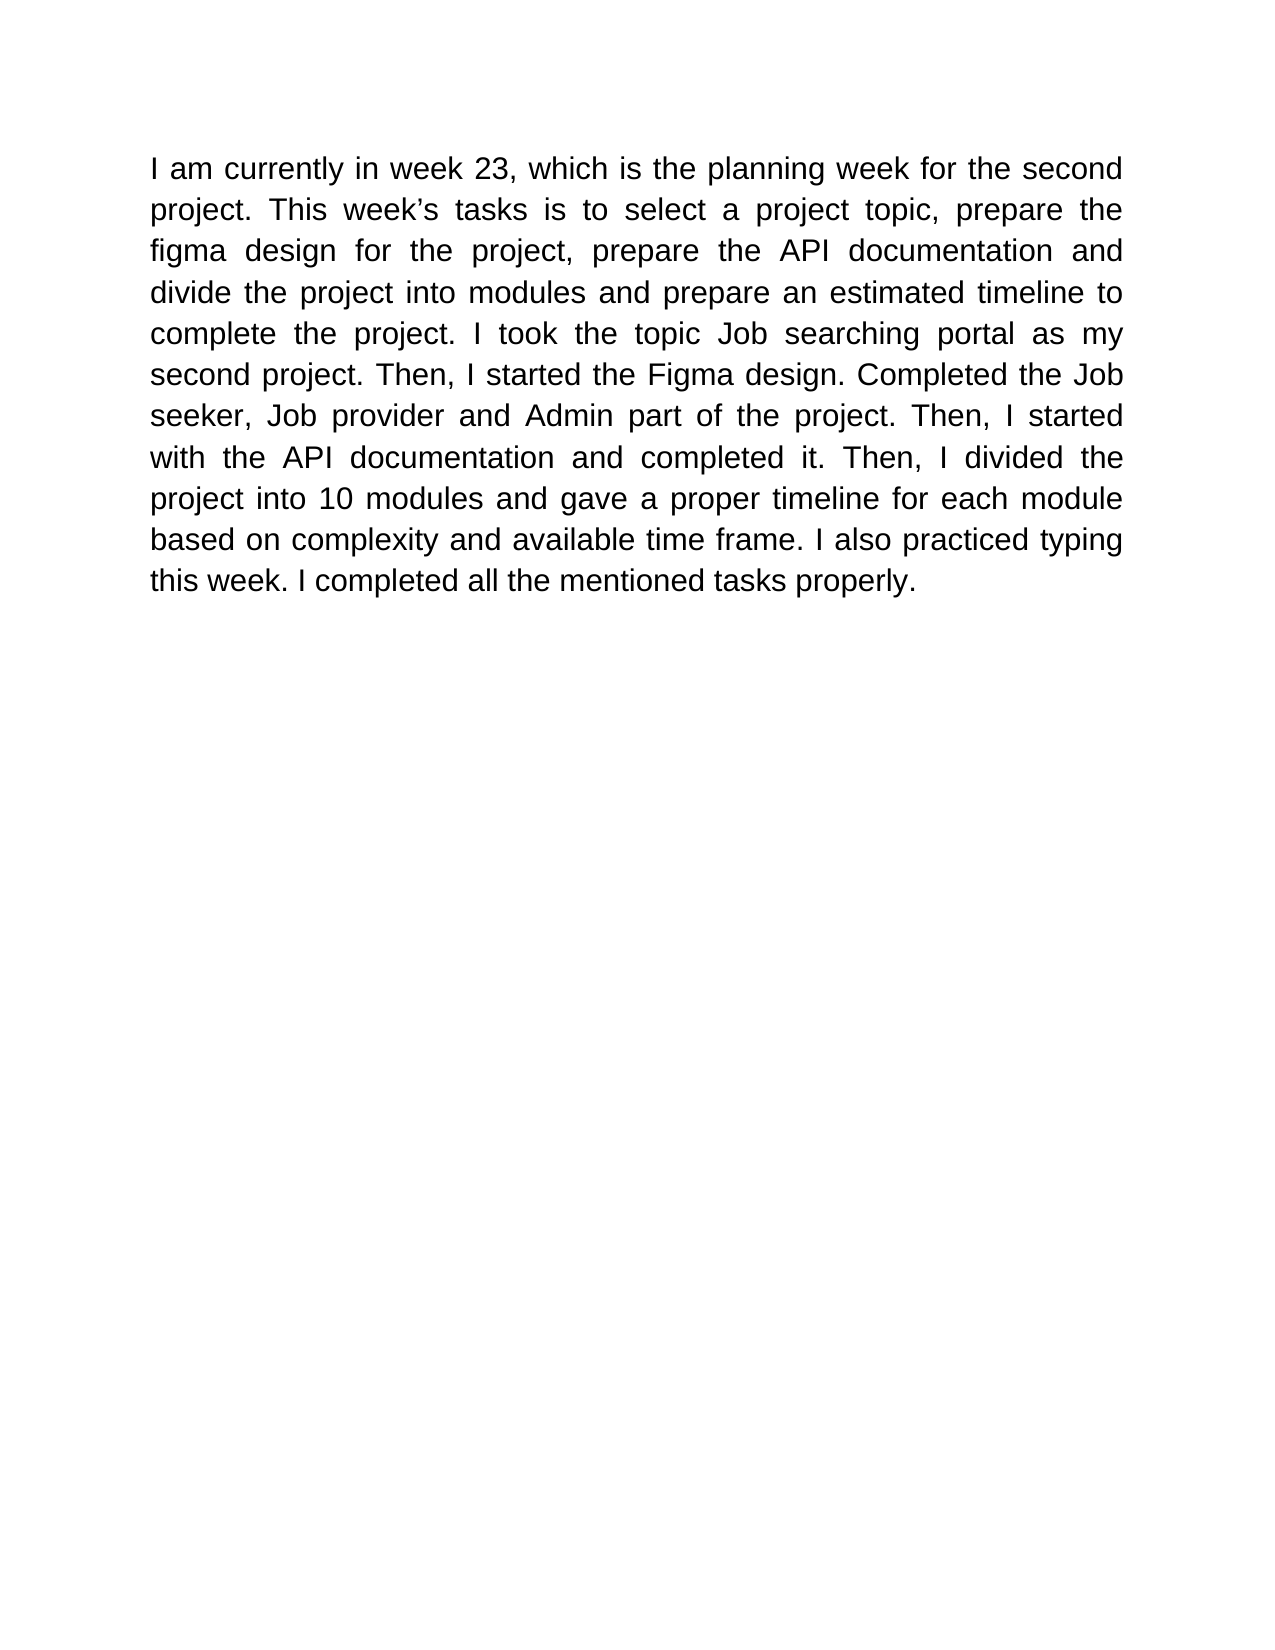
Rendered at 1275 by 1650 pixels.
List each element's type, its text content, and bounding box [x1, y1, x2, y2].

text I am currently in week 23, which is the planning week for the second project. This week’s tasks is to select a project topic, prepare the figma design for the project, prepare the API documentation and divide the project into modules and prepare an estimated timeline to complete the project. I took the topic Job searching portal as my second project. Then, I started the Figma design. Completed the Job seeker, Job provider and Admin part of the project. Then, I started with the API documentation and completed it. Then, I divided the project into 10 modules and gave a proper timeline for each module based on complexity and available time frame. I also practiced typing this week. I completed all the mentioned tasks properly. [150, 150, 1125, 598]
